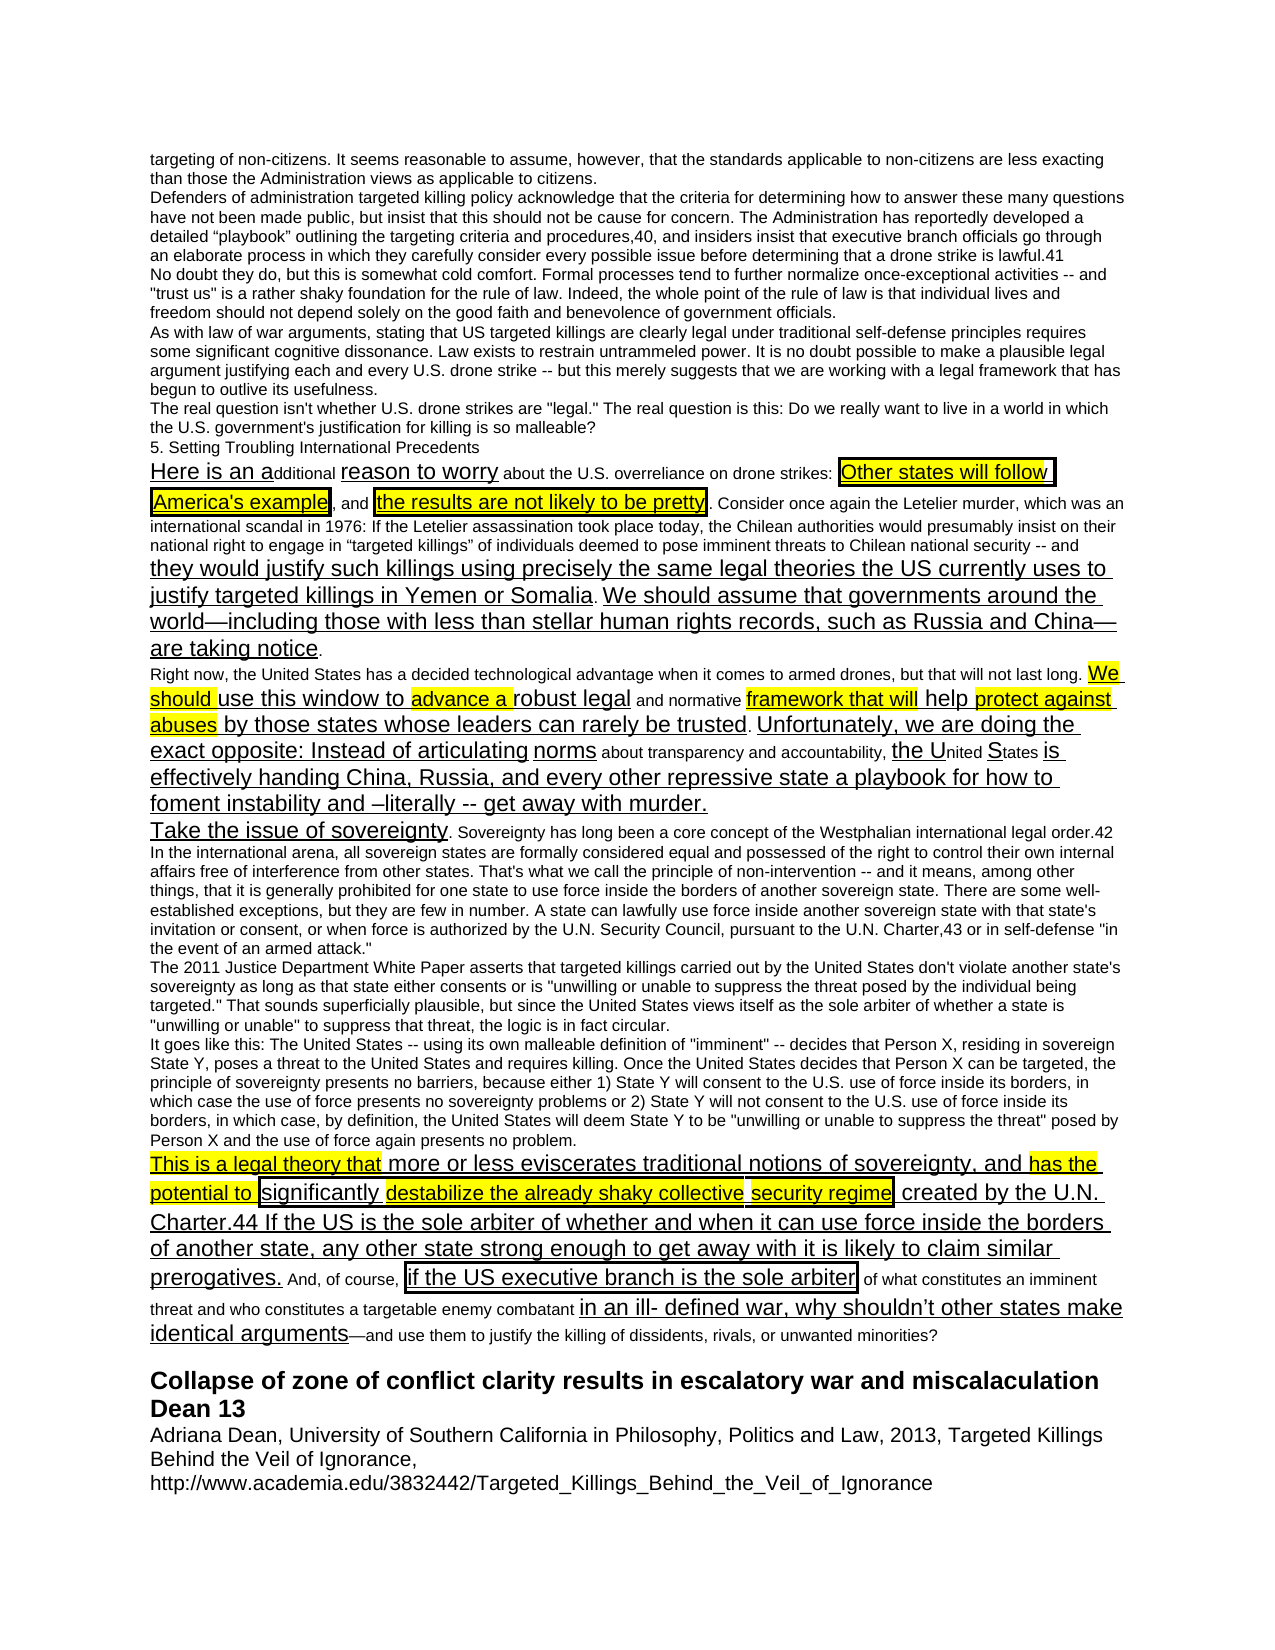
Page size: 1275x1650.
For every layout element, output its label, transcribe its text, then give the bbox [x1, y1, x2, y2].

text The 2011 Justice Department White Paper asserts that targeted killings carried out by the United States don't violate another state's sovereignty as long as that state either consents or is "unwilling or unable to suppress the threat posed by the individual being targeted." That sounds superficially plausible, but since the United States views itself as the sole arbiter of whether a state is "unwilling or unable" to suppress that threat, the logic is in fact circular. [150, 958, 1125, 1034]
text As with law of war arguments, stating that US targeted killings are clearly legal under traditional self-defense principles requires some significant cognitive dissonance. Law exists to restrain untrammeled power. It is no doubt possible to make a plausible legal argument justifying each and every U.S. drone strike -- but this merely suggests that we are working with a legal framework that has begun to outlive its usefulness. [150, 322, 1125, 399]
text It goes like this: The United States -- using its own malleable definition of "imminent" -- decides that Person X, residing in sovereign State Y, poses a threat to the United States and requires killing. Once the United States decides that Person X can be targeted, the principle of sovereignty presents no barriers, because either 1) State Y will consent to the U.S. use of force inside its borders, in which case the use of force presents no sovereignty problems or 2) State Y will not consent to the U.S. use of force inside its borders, in which case, by definition, the United States will deem State Y to be "unwilling or unable to suppress the threat" posed by Person X and the use of force again presents no problem. [150, 1034, 1125, 1149]
text 5. Setting Troubling International Precedents [150, 437, 1125, 457]
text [150, 150, 1125, 188]
text Dean 13 [150, 1394, 1125, 1423]
text Take the issue of sovereignty. Sovereignty has long been a core concept of the Westphalian international legal order.42 In the international arena, all sovereign states are formally considered equal and possessed of the right to control their own internal affairs free of interference from other states. That's what we call the principle of non-intervention -- and it means, among other things, that it is generally prohibited for one state to use force inside the borders of another sovereign state. There are some well-established exceptions, but they are few in number. A state can lawfully use force inside another sovereign state with that state's invitation or consent, or when force is authorized by the U.N. Security Council, pursuant to the U.N. Charter,43 or in self-defense "in the event of an armed attack." [150, 817, 1125, 958]
text Here is an additional reason to worry about the U.S. overreliance on drone strikes: Other states will follow America's example, and the results are not likely to be pretty. Consider once again the Letelier murder, which was an international scandal in 1976: If the Letelier assassination took place today, the Chilean authorities would presumably insist on their national right to engage in “targeted killings” of individuals deemed to pose imminent threats to Chilean national security -- and they would justify such killings using precisely the same legal theories the US currently uses to justify targeted killings in Yemen or Somalia. We should assume that governments around the world—including those with less than stellar human rights records, such as Russia and China—are taking notice. [150, 457, 1125, 661]
text Defenders of administration targeted killing policy acknowledge that the criteria for determining how to answer these many questions have not been made public, but insist that this should not be cause for concern. The Administration has reportedly developed a detailed “playbook” outlining the targeting criteria and procedures,40, and insiders insist that executive branch officials go through an elaborate process in which they carefully consider every possible issue before determining that a drone strike is lawful.41 [150, 188, 1125, 265]
text Adriana Dean, University of Southern California in Philosophy, Politics and Law, 2013, Targeted Killings Behind the Veil of Ignorance, http://www.academia.edu/3832442/Targeted_Killings_Behind_the_Veil_of_Ignorance [150, 1423, 1125, 1495]
text Collapse of zone of conflict clarity results in escalatory war and miscalaculation [150, 1366, 1125, 1394]
text No doubt they do, but this is somewhat cold comfort. Formal processes tend to further normalize once-exceptional activities -- and "trust us" is a rather shaky foundation for the rule of law. Indeed, the whole point of the rule of law is that individual lives and freedom should not depend solely on the good faith and benevolence of government officials. [150, 265, 1125, 322]
text The real question isn't whether U.S. drone strikes are "legal." The real question is this: Do we really want to live in a world in which the U.S. government's justification for killing is so malleable? [150, 399, 1125, 437]
text Right now, the United States has a decided technological advantage when it comes to armed drones, but that will not last long. We should use this window to advance a robust legal and normative framework that will help protect against abuses by those states whose leaders can rarely be trusted. Unfortunately, we are doing the exact opposite: Instead of articulating norms about transparency and accountability, the United States is effectively handing China, Russia, and every other repressive state a playbook for how to foment instability and –literally -- get away with murder. [150, 661, 1125, 817]
text This is a legal theory that more or less eviscerates traditional notions of sovereignty, and has the potential to significantly destabilize the already shaky collective security regime created by the U.N. Charter.44 If the US is the sole arbiter of whether and when it can use force inside the borders of another state, any other state strong enough to get away with it is likely to claim similar prerogatives. And, of course, if the US executive branch is the sole arbiter of what constitutes an imminent threat and who constitutes a targetable enemy combatant in an ill- defined war, why shouldn’t other states make identical arguments—and use them to justify the killing of dissidents, rivals, or unwanted minorities? [150, 1149, 1125, 1347]
